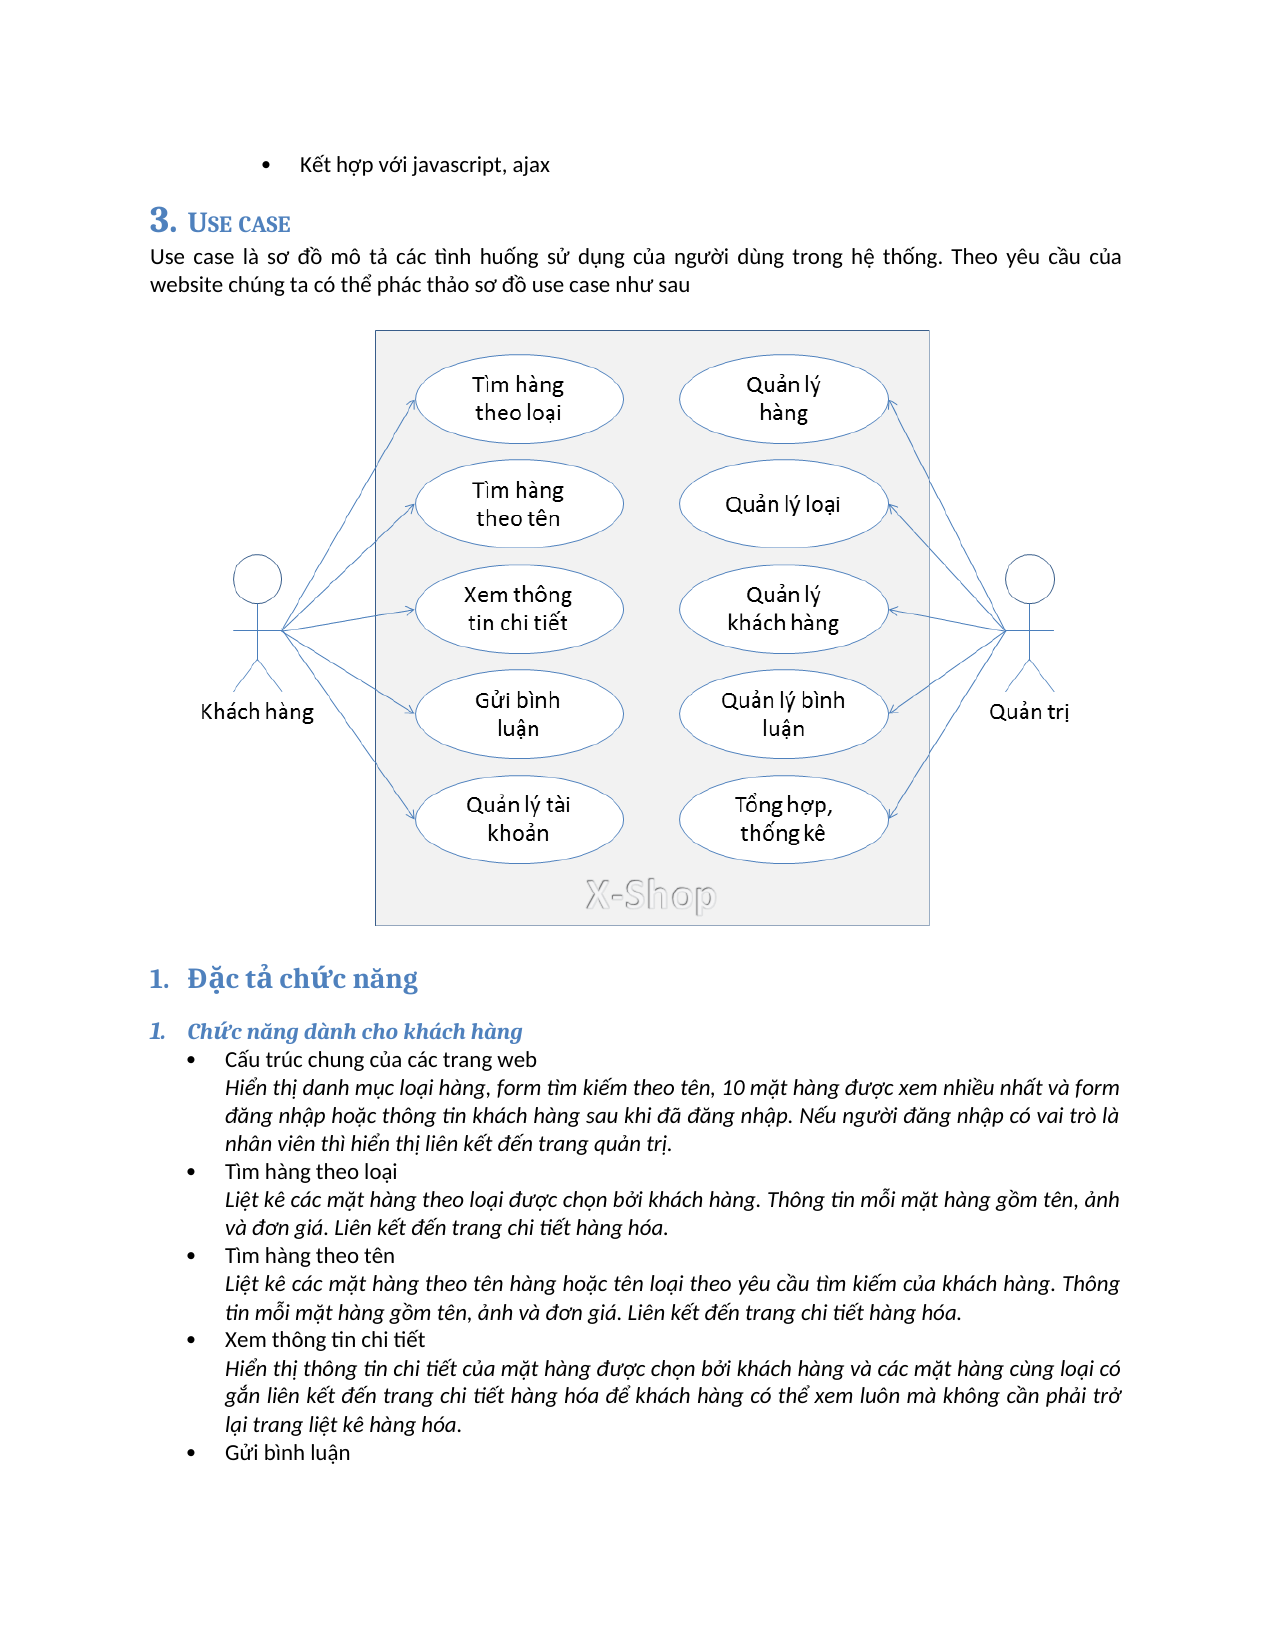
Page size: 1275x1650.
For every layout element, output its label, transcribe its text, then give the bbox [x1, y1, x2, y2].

list Kết hợp với javascript, ajax [262, 150, 1125, 178]
list Cấu trúc chung của các trang web [187, 1045, 1125, 1073]
text Hiển thị thông tin chi tiết của mặt hàng được chọn bởi khách hàng và các mặt hàng cùng loại có gắn liên kết đến trang chi tiết hàng hóa để khách hàng có thể xem luôn mà không cần phải trở lại trang liệt kê hàng hóa. [225, 1354, 1125, 1438]
list Xem thông tin chi tiết [187, 1326, 1125, 1354]
list Tìm hàng theo loại [187, 1157, 1125, 1186]
list Đặc tả chức năng [150, 962, 1125, 996]
text Liệt kê các mặt hàng theo loại được chọn bởi khách hàng. Thông tin mỗi mặt hàng gồm tên, ảnh và đơn giá. Liên kết đến trang chi tiết hàng hóa. [225, 1186, 1125, 1242]
text Hiển thị danh mục loại hàng, form tìm kiếm theo tên, 10 mặt hàng được xem nhiều nhất và form đăng nhập hoặc thông tin khách hàng sau khi đã đăng nhập. Nếu người đăng nhập có vai trò là nhân viên thì hiển thị liên kết đến trang quản trị. [225, 1073, 1125, 1157]
list Tìm hàng theo tên [187, 1242, 1125, 1269]
list Gửi bình luận [187, 1438, 1125, 1466]
text Use case là sơ đồ mô tả các tình huống sử dụng của người dùng trong hệ thống. Theo yêu cầu của website chúng ta có thể phác thảo sơ đồ use case như sau [150, 242, 1125, 298]
picture [188, 318, 1087, 942]
text Liệt kê các mặt hàng theo tên hàng hoặc tên loại theo yêu cầu tìm kiếm của khách hàng. Thông tin mỗi mặt hàng gồm tên, ảnh và đơn giá. Liên kết đến trang chi tiết hàng hóa. [225, 1269, 1125, 1326]
list Chức năng dành cho khách hàng [150, 1017, 1125, 1045]
list Use case [150, 199, 1125, 242]
